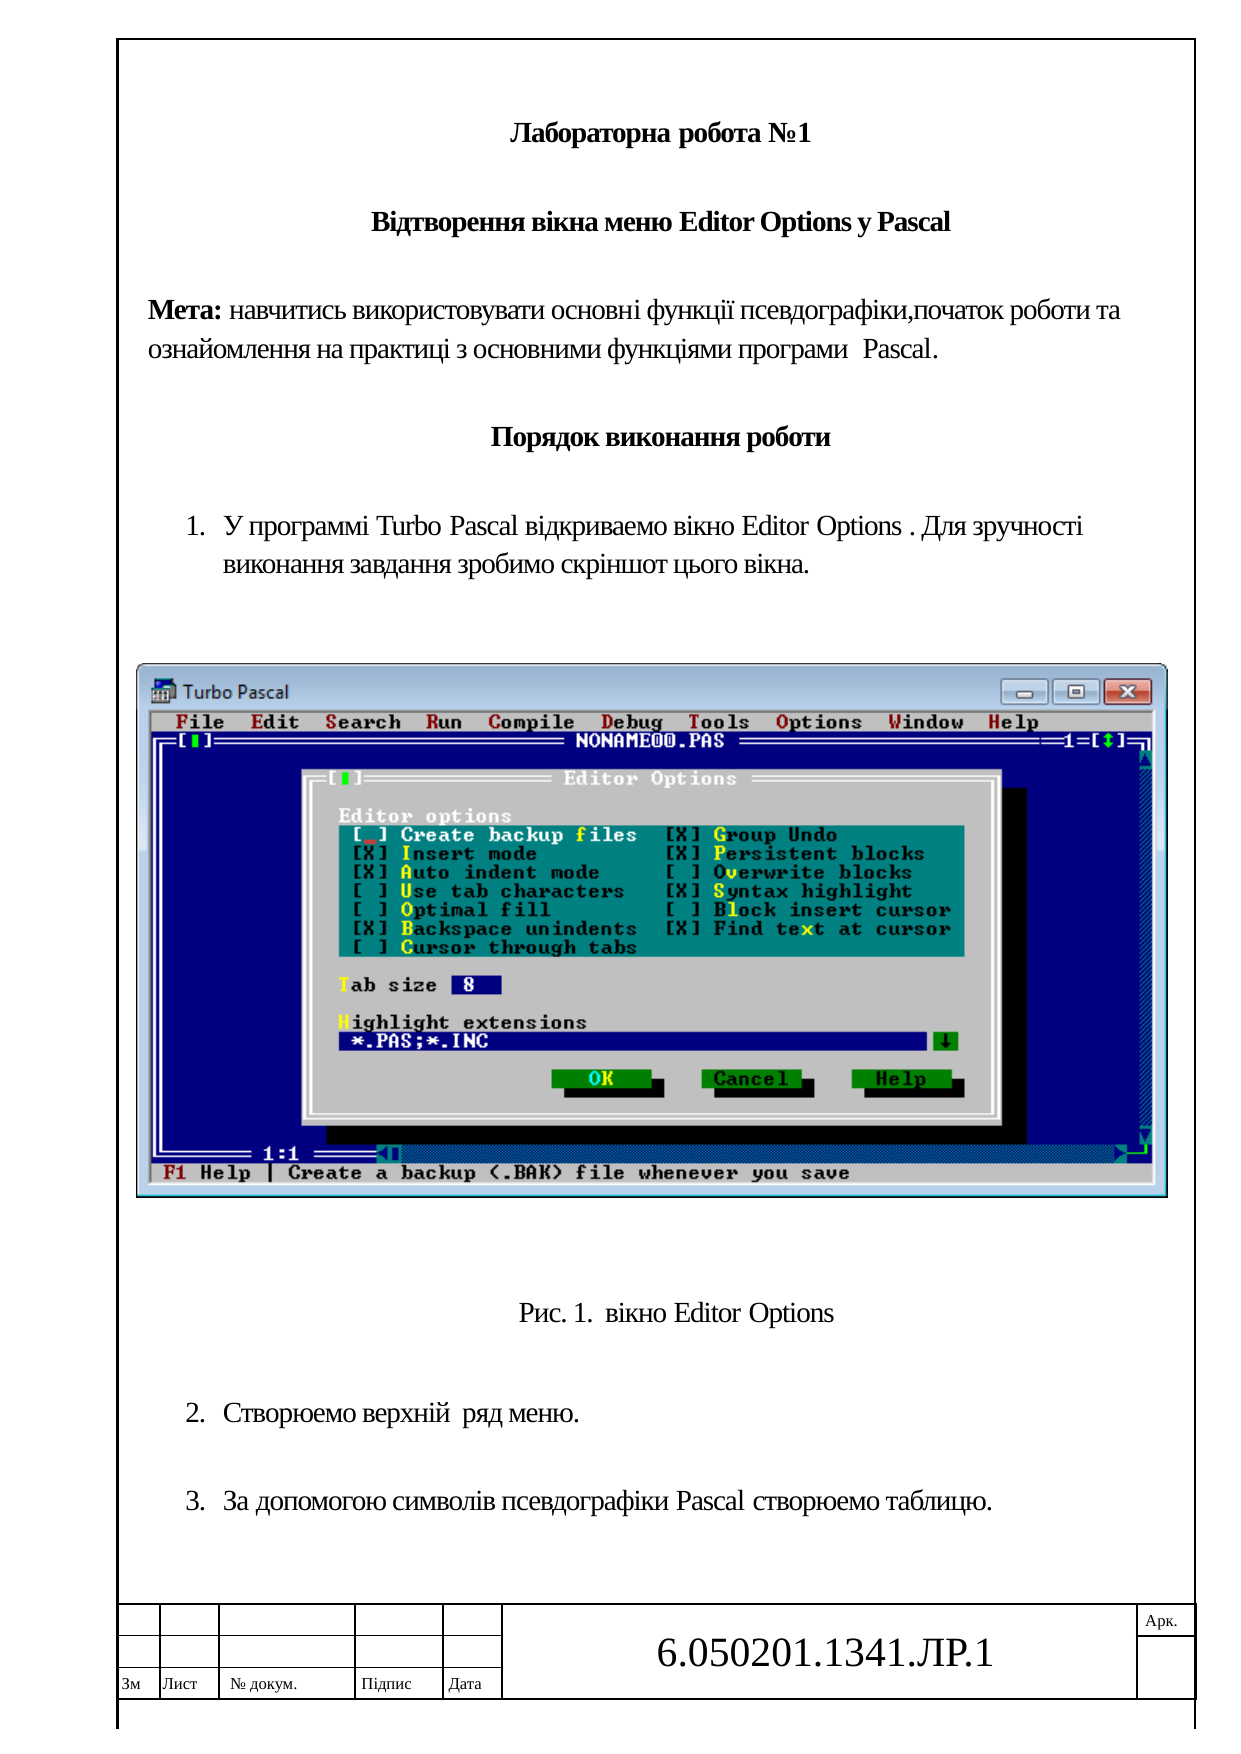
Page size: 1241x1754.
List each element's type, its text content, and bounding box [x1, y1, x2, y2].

text Мета: навчитись використовувати основні функції псевдографіки,початок роботи та ознайомлення на практиці з основними функціями програми Pascal. [148, 292, 1175, 364]
list У программі Turbo Pascal відкриваемо вікно Editor Options . Для зручності виконання завдання зробимо скріншот цього вікна. [185, 508, 1175, 580]
picture [136, 663, 1168, 1198]
text Лабораторна робота №1 [148, 115, 1175, 149]
text Відтворення вікна меню Editor Options y Pascal [148, 204, 1175, 237]
text Порядок виконання роботи [148, 419, 1175, 453]
list За допомогою символів псевдографіки Pascal створюемо таблицю. [185, 1483, 1175, 1517]
list Створюемо верхній ряд меню. [185, 1395, 1175, 1428]
